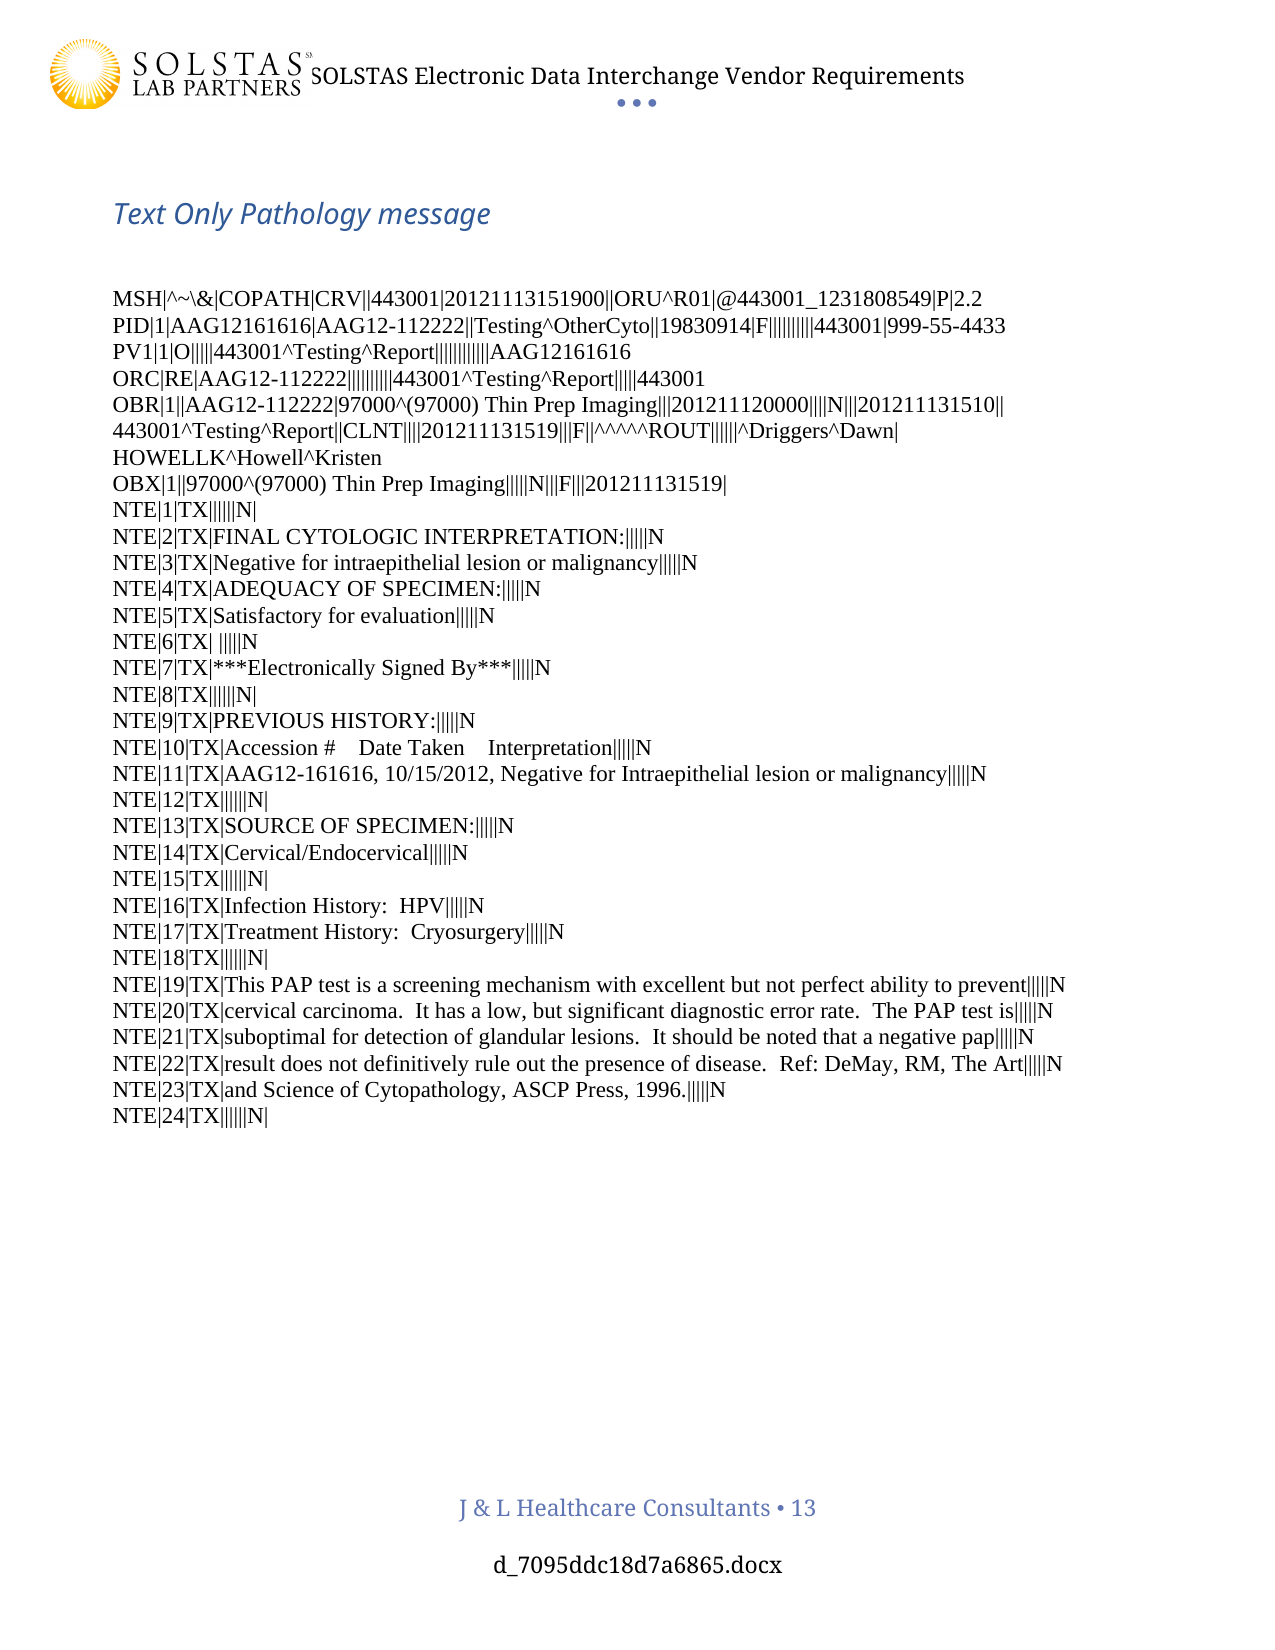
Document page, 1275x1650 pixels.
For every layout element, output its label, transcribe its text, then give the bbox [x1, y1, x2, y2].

text NTE|15|TX||||||N| [112, 865, 1162, 892]
text NTE|4|TX|ADEQUACY OF SPECIMEN:|||||N [112, 575, 1162, 602]
text NTE|23|TX|and Science of Cytopathology, ASCP Press, 1996.|||||N [112, 1076, 1162, 1102]
text NTE|24|TX||||||N| [112, 1102, 1162, 1129]
text NTE|12|TX||||||N| [112, 786, 1162, 813]
text PID|1|AAG12161616|AAG12-112222||Testing^OtherCyto||19830914|F||||||||||443001|999-55-4433 [112, 312, 1162, 338]
text NTE|9|TX|PREVIOUS HISTORY:|||||N [112, 707, 1162, 733]
text NTE|18|TX||||||N| [112, 944, 1162, 971]
text MSH|^~\&|COPATH|CRV||443001|20121113151900||ORU^R01|@443001_1231808549|P|2.2 [112, 286, 1162, 312]
subtitle Text Only Pathology message [112, 194, 1162, 233]
text PV1|1|O|||||443001^Testing^Report||||||||||||AAG12161616 [112, 338, 1162, 364]
text NTE|11|TX|AAG12-161616, 10/15/2012, Negative for Intraepithelial lesion or malignancy|||||N [112, 760, 1162, 786]
text NTE|21|TX|suboptimal for detection of glandular lesions. It should be noted that a negative pap|||||N [112, 1023, 1162, 1050]
text ORC|RE|AAG12-112222||||||||||443001^Testing^Report|||||443001 [112, 364, 1162, 391]
text NTE|19|TX|This PAP test is a screening mechanism with excellent but not perfect ability to prevent|||||N [112, 971, 1162, 997]
text NTE|1|TX||||||N| [112, 496, 1162, 523]
text NTE|7|TX|***Electronically Signed By***|||||N [112, 654, 1162, 681]
text NTE|22|TX|result does not definitively rule out the presence of disease. Ref: DeMay, RM, The Art|||||N [112, 1050, 1162, 1076]
text NTE|6|TX| |||||N [112, 628, 1162, 654]
picture [50, 39, 313, 109]
text NTE|2|TX|FINAL CYTOLOGIC INTERPRETATION:|||||N [112, 523, 1162, 549]
text NTE|8|TX||||||N| [112, 681, 1162, 707]
text NTE|13|TX|SOURCE OF SPECIMEN:|||||N [112, 813, 1162, 839]
text NTE|14|TX|Cervical/Endocervical|||||N [112, 839, 1162, 865]
text NTE|3|TX|Negative for intraepithelial lesion or malignancy|||||N [112, 549, 1162, 575]
text OBR|1||AAG12-112222|97000^(97000) Thin Prep Imaging|||201211120000||||N|||201211131510||443001^Testing^Report||CLNT||||201211131519|||F||^^^^^ROUT||||||^Driggers^Dawn|HOWELLK^Howell^Kristen [112, 391, 1162, 470]
text NTE|17|TX|Treatment History: Cryosurgery|||||N [112, 918, 1162, 944]
text OBX|1||97000^(97000) Thin Prep Imaging|||||N|||F|||201211131519| [112, 470, 1162, 496]
text NTE|10|TX|Accession # Date Taken Interpretation|||||N [112, 733, 1162, 760]
text NTE|20|TX|cervical carcinoma. It has a low, but significant diagnostic error rate. The PAP test is|||||N [112, 997, 1162, 1023]
text NTE|5|TX|Satisfactory for evaluation|||||N [112, 602, 1162, 628]
text NTE|16|TX|Infection History: HPV|||||N [112, 892, 1162, 918]
